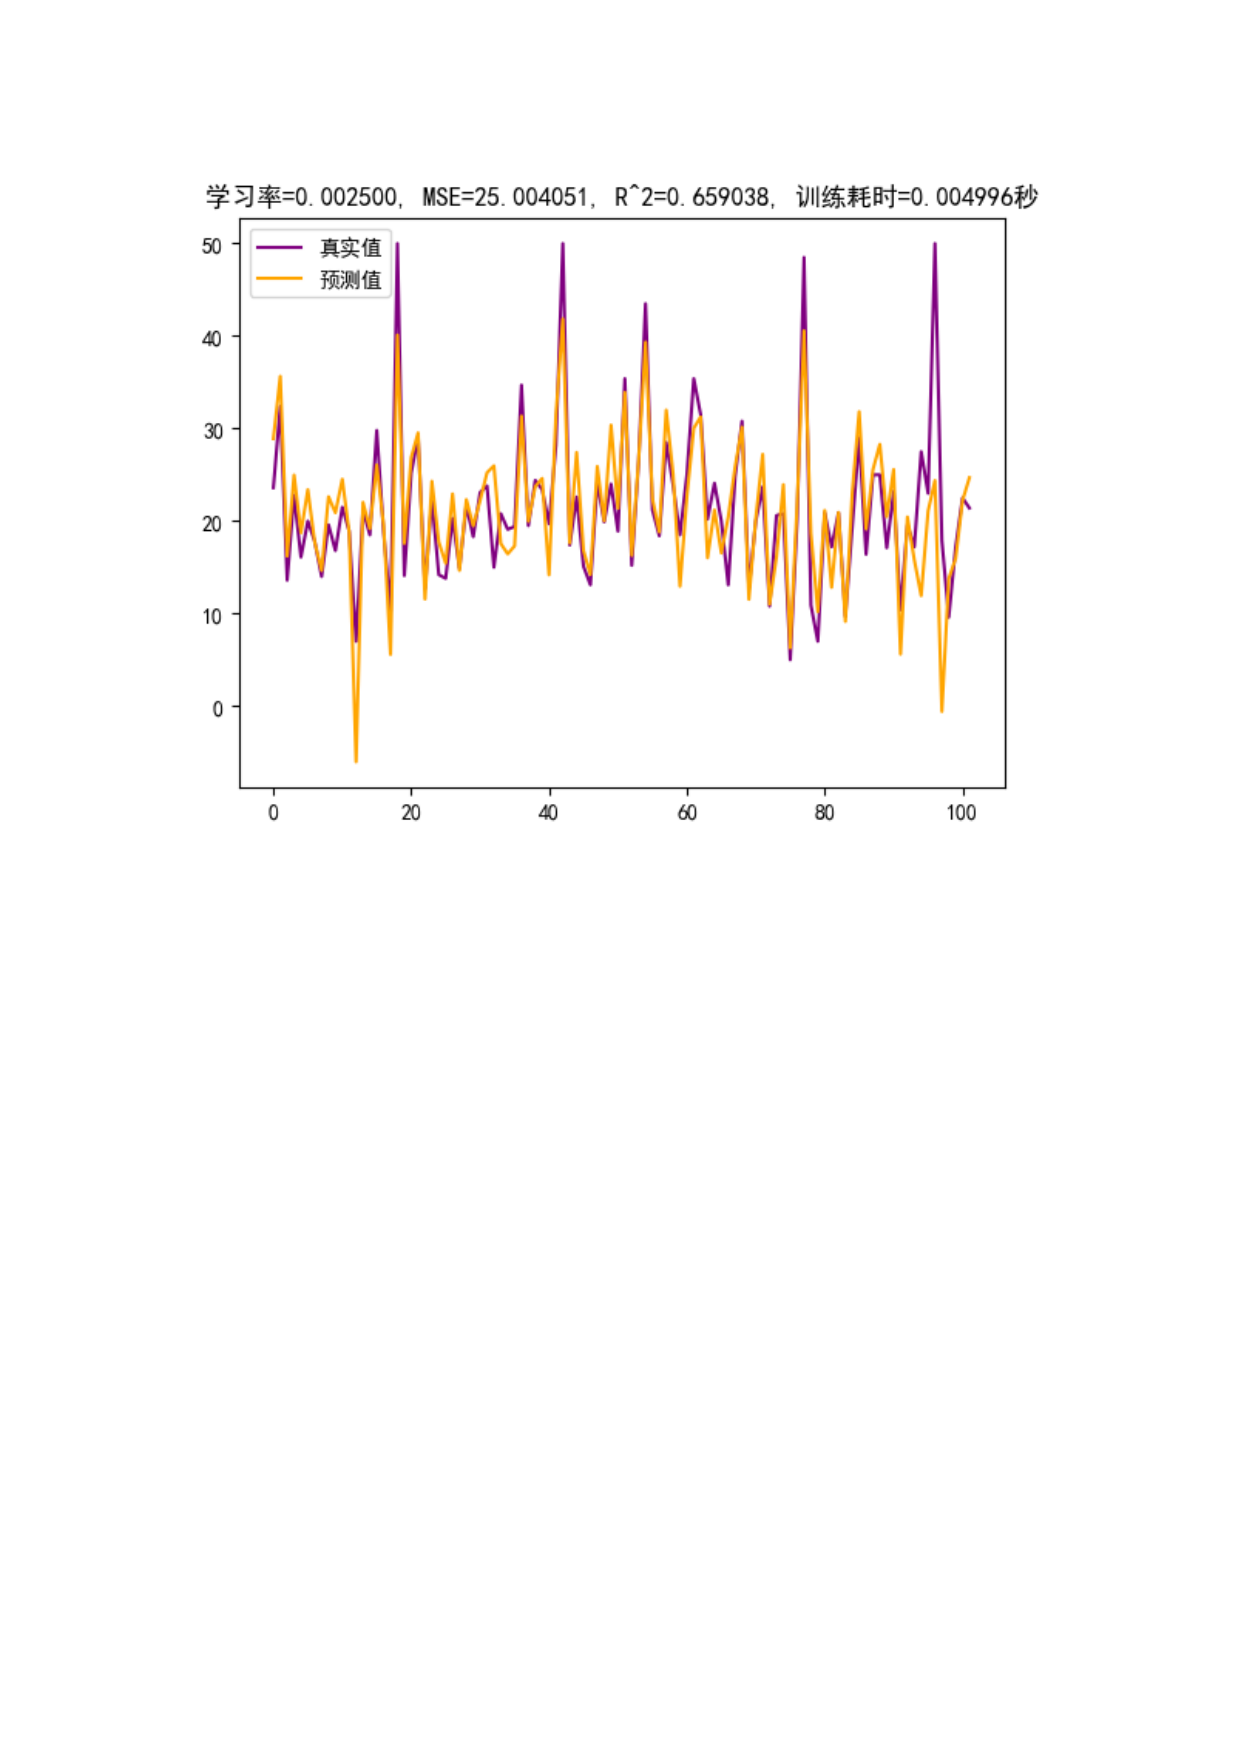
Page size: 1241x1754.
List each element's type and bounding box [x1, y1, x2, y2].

picture [187, 169, 1053, 837]
